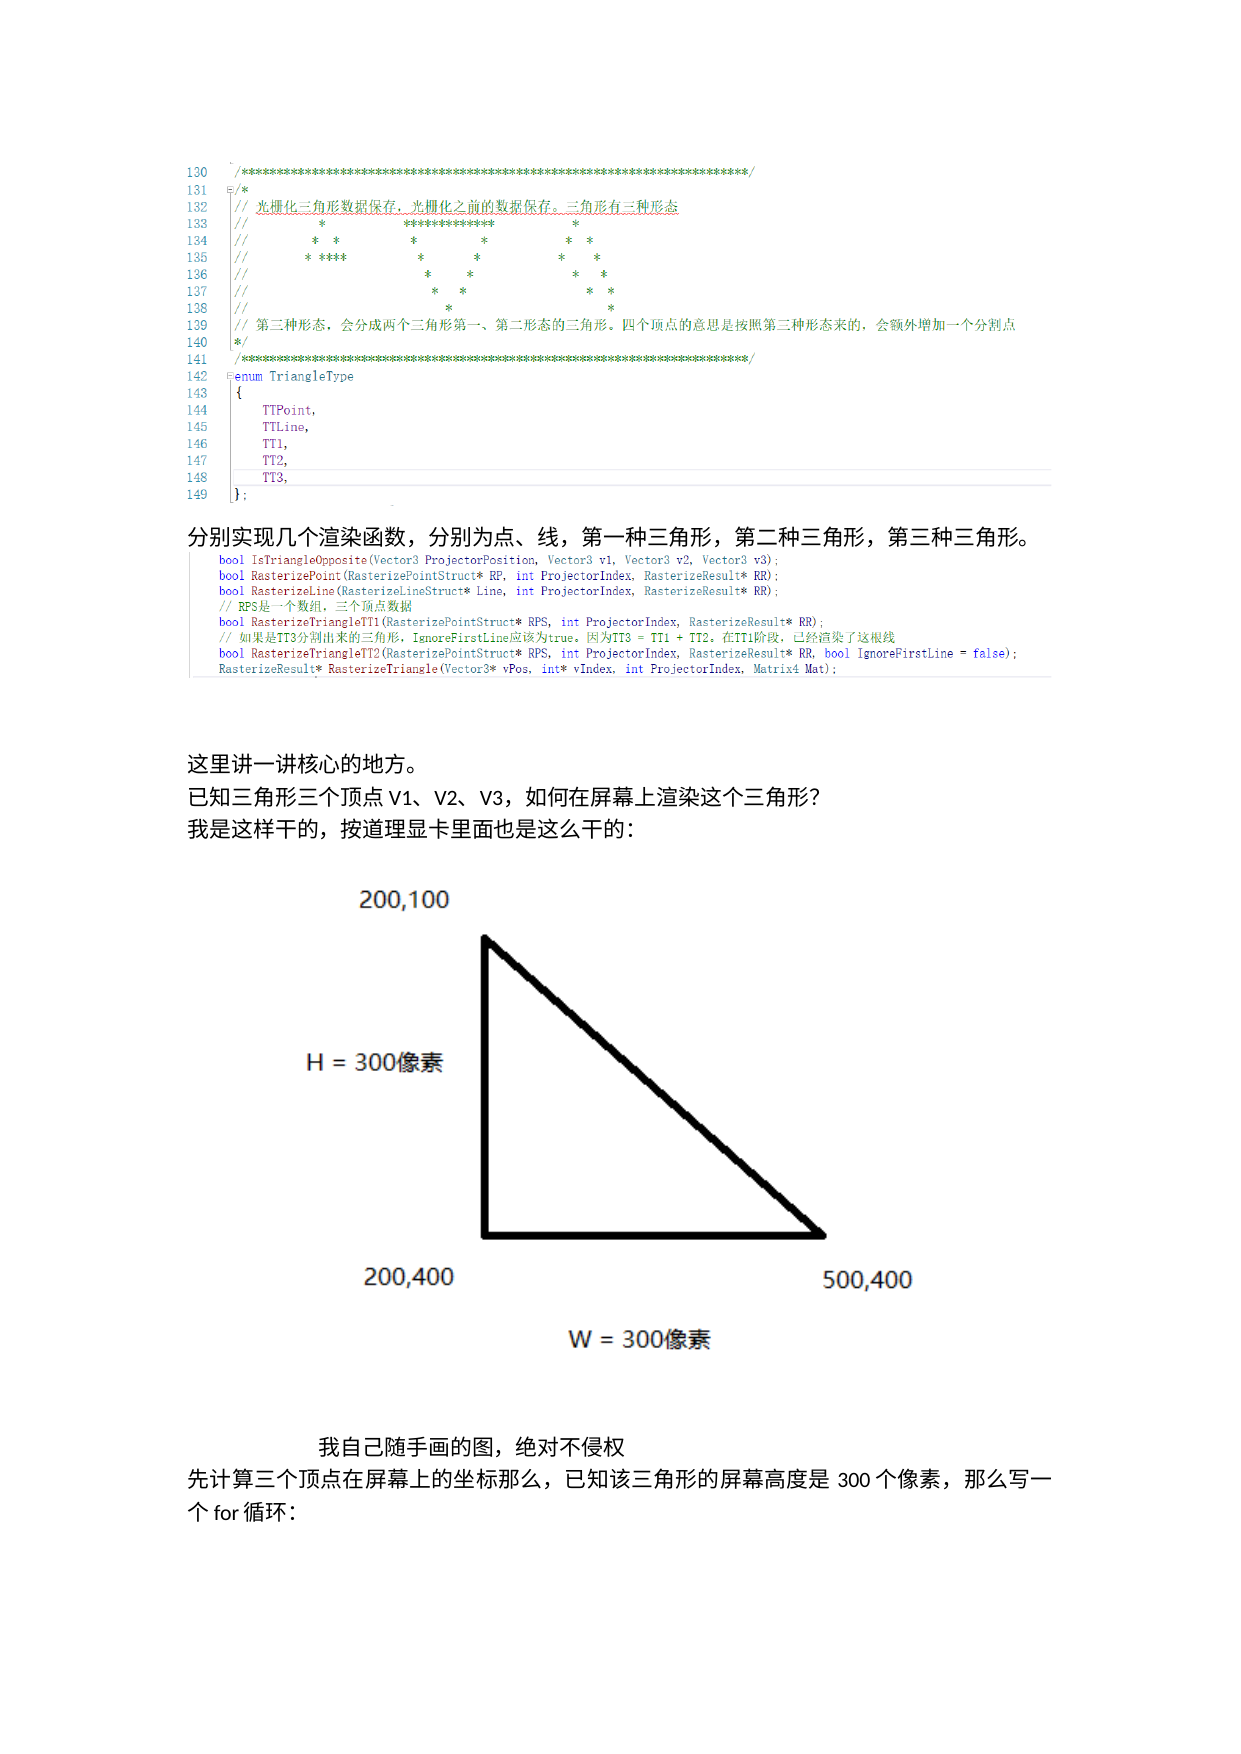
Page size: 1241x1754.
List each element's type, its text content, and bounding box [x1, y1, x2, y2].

picture [187, 552, 1052, 678]
list 这里讲一讲核心的地方。 [187, 747, 1053, 779]
picture [187, 162, 1052, 506]
list 我是这样干的，按道理显卡里面也是这么干的： [187, 812, 1053, 844]
list 分别实现几个渲染函数，分别为点、线，第一种三角形，第二种三角形，第三种三角形。 [187, 519, 1053, 552]
list 已知三角形三个顶点V1、V2、V3，如何在屏幕上渲染这个三角形？ [187, 779, 1053, 812]
picture [187, 844, 977, 1398]
list 我自己随手画的图，绝对不侵权 [275, 1429, 1053, 1462]
list 先计算三个顶点在屏幕上的坐标那么，已知该三角形的屏幕高度是300个像素，那么写一个for循环： [187, 1462, 1053, 1527]
